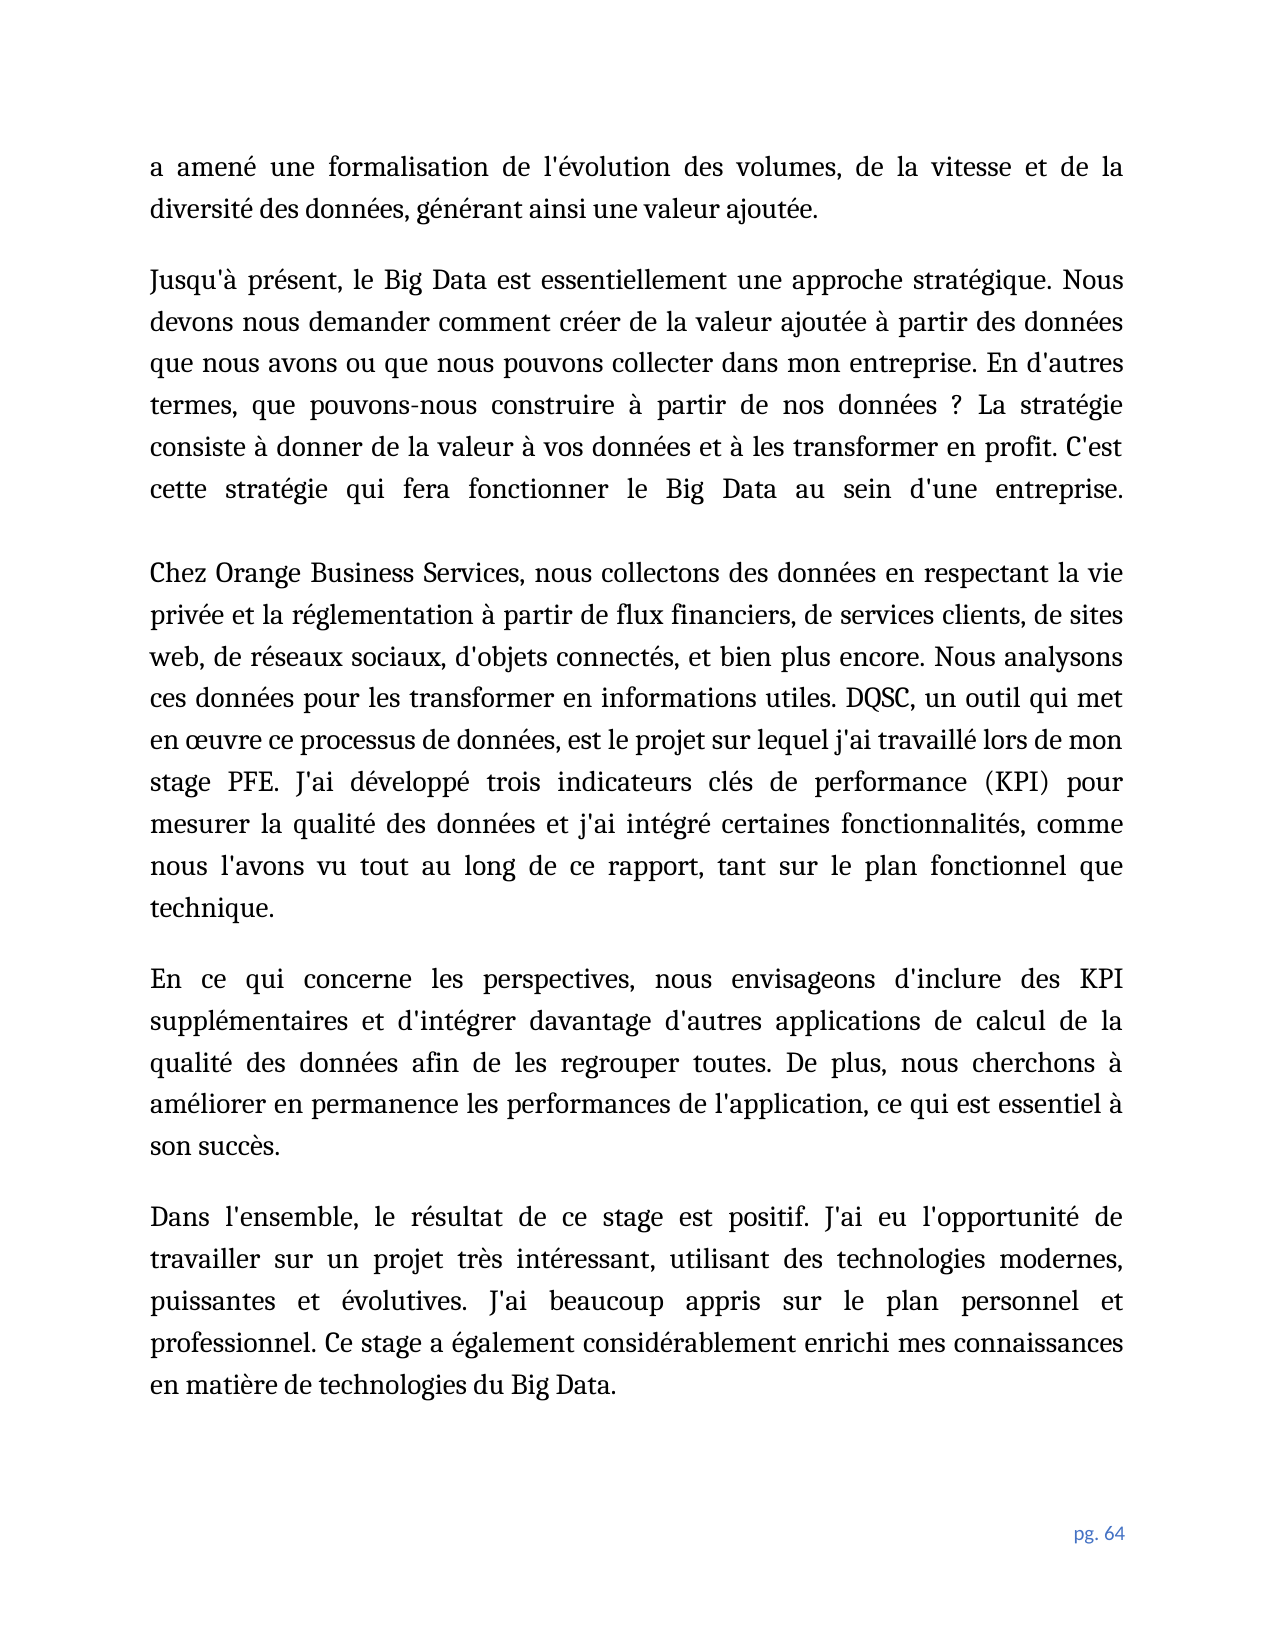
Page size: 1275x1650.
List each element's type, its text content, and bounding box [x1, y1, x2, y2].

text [150, 150, 1125, 225]
text Dans l'ensemble, le résultat de ce stage est positif. J'ai eu l'opportunité de travailler sur un projet très intéressant, utilisant des technologies modernes, puissantes et évolutives. J'ai beaucoup appris sur le plan personnel et professionnel. Ce stage a également considérablement enrichi mes connaissances en matière de technologies du Big Data. [150, 1201, 1125, 1402]
text En ce qui concerne les perspectives, nous envisageons d'inclure des KPI supplémentaires et d'intégrer davantage d'autres applications de calcul de la qualité des données afin de les regrouper toutes. De plus, nous cherchons à améliorer en permanence les performances de l'application, ce qui est essentiel à son succès. [150, 962, 1125, 1163]
text Jusqu'à présent, le Big Data est essentiellement une approche stratégique. Nous devons nous demander comment créer de la valeur ajoutée à partir des données que nous avons ou que nous pouvons collecter dans mon entreprise. En d'autres termes, que pouvons-nous construire à partir de nos données ? La stratégie consiste à donner de la valeur à vos données et à les transformer en profit. C'est cette stratégie qui fera fonctionner le Big Data au sein d'une entreprise. Chez Orange Business Services, nous collectons des données en respectant la vie privée et la réglementation à partir de flux financiers, de services clients, de sites web, de réseaux sociaux, d'objets connectés, et bien plus encore. Nous analysons ces données pour les transformer en informations utiles. DQSC, un outil qui met en œuvre ce processus de données, est le projet sur lequel j'ai travaillé lors de mon stage PFE. J'ai développé trois indicateurs clés de performance (KPI) pour mesurer la qualité des données et j'ai intégré certaines fonctionnalités, comme nous l'avons vu tout au long de ce rapport, tant sur le plan fonctionnel que technique. [150, 263, 1125, 924]
